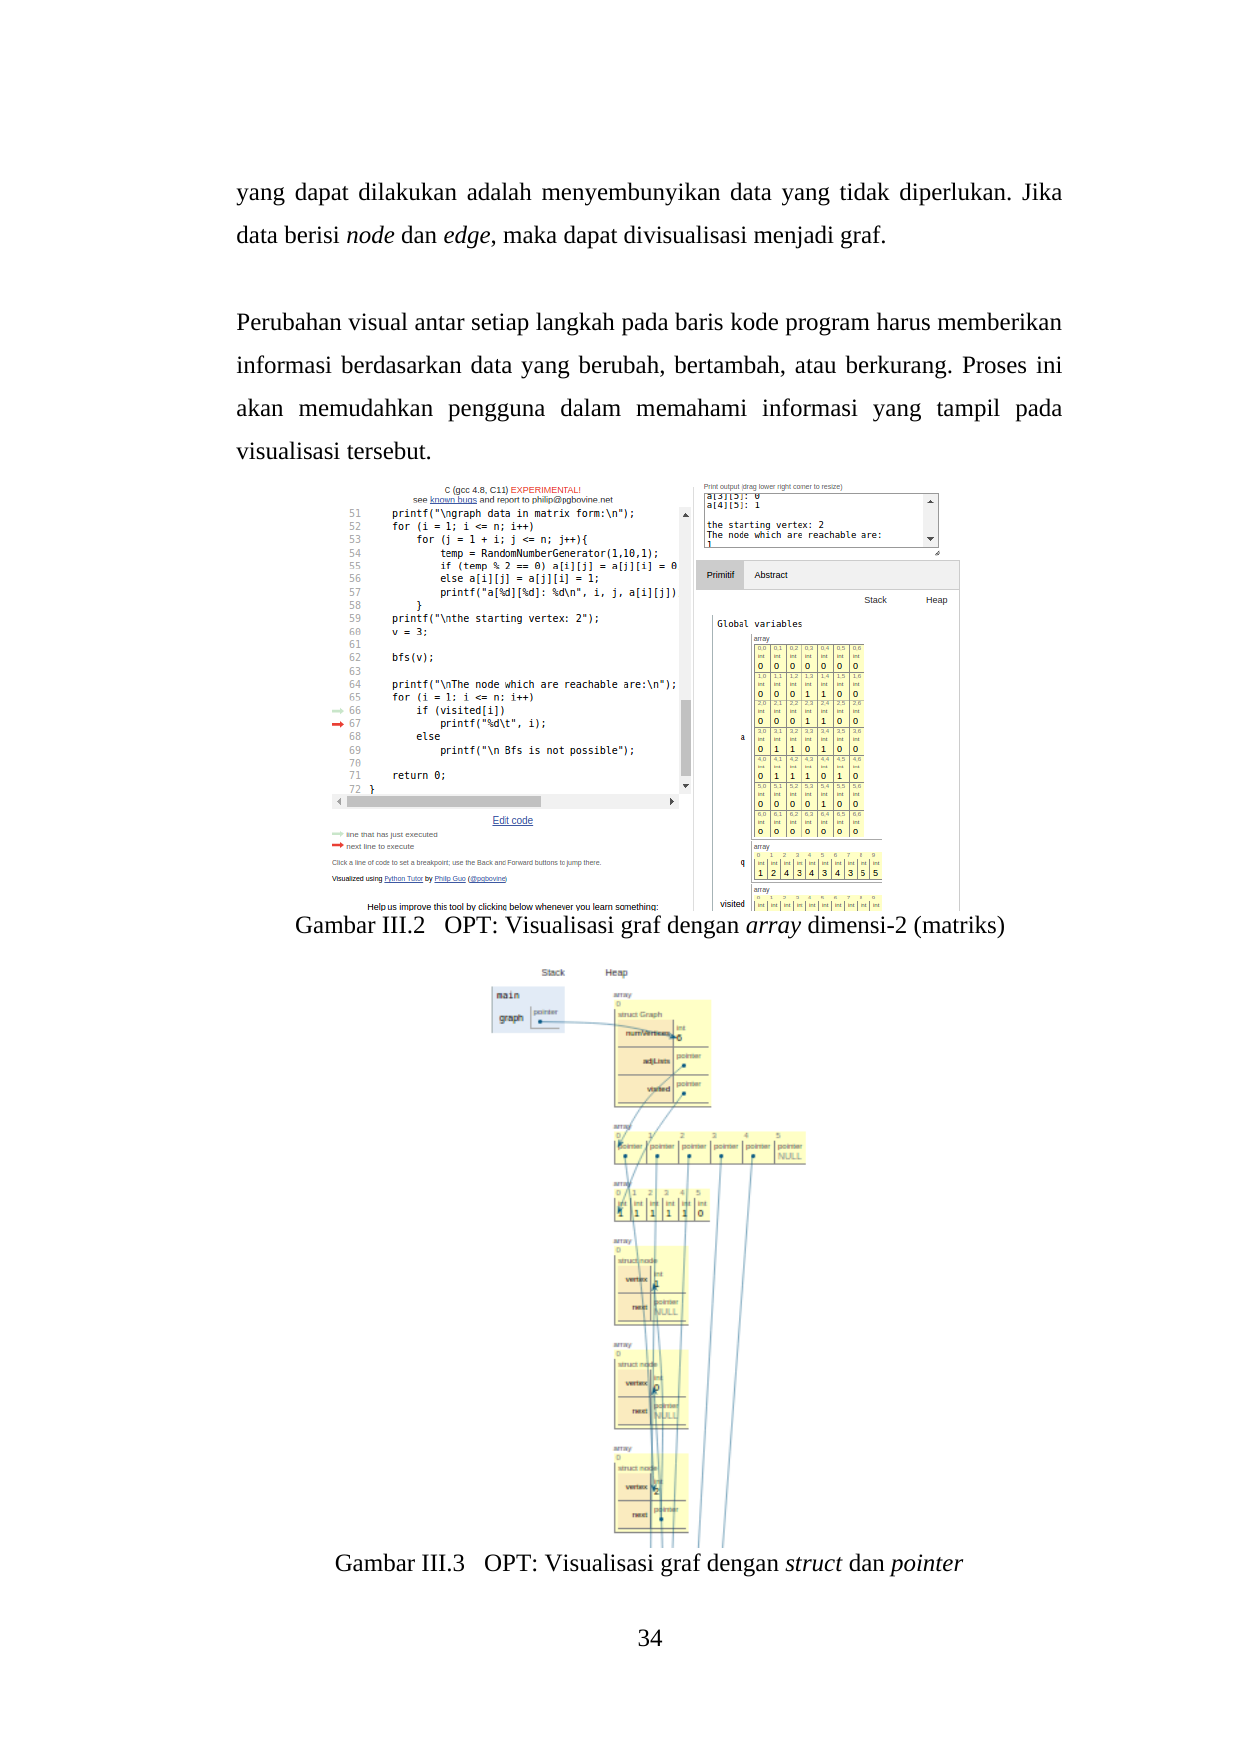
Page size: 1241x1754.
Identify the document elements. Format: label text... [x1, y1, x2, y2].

list OPT: Visualisasi graf dengan array dimensi-2 (matriks) [302, 911, 1063, 939]
picture [485, 968, 814, 1548]
text Perubahan visual antar setiap langkah pada baris kode program harus memberikan informasi berdasarkan data yang berubah, bertambah, atau berkurang. Proses ini akan memudahkan pengguna dalam memahami informasi yang tampil pada visualisasi tersebut. [236, 307, 1063, 465]
list OPT: Visualisasi graf dengan struct dan pointer [302, 1548, 1063, 1577]
picture [328, 479, 971, 911]
